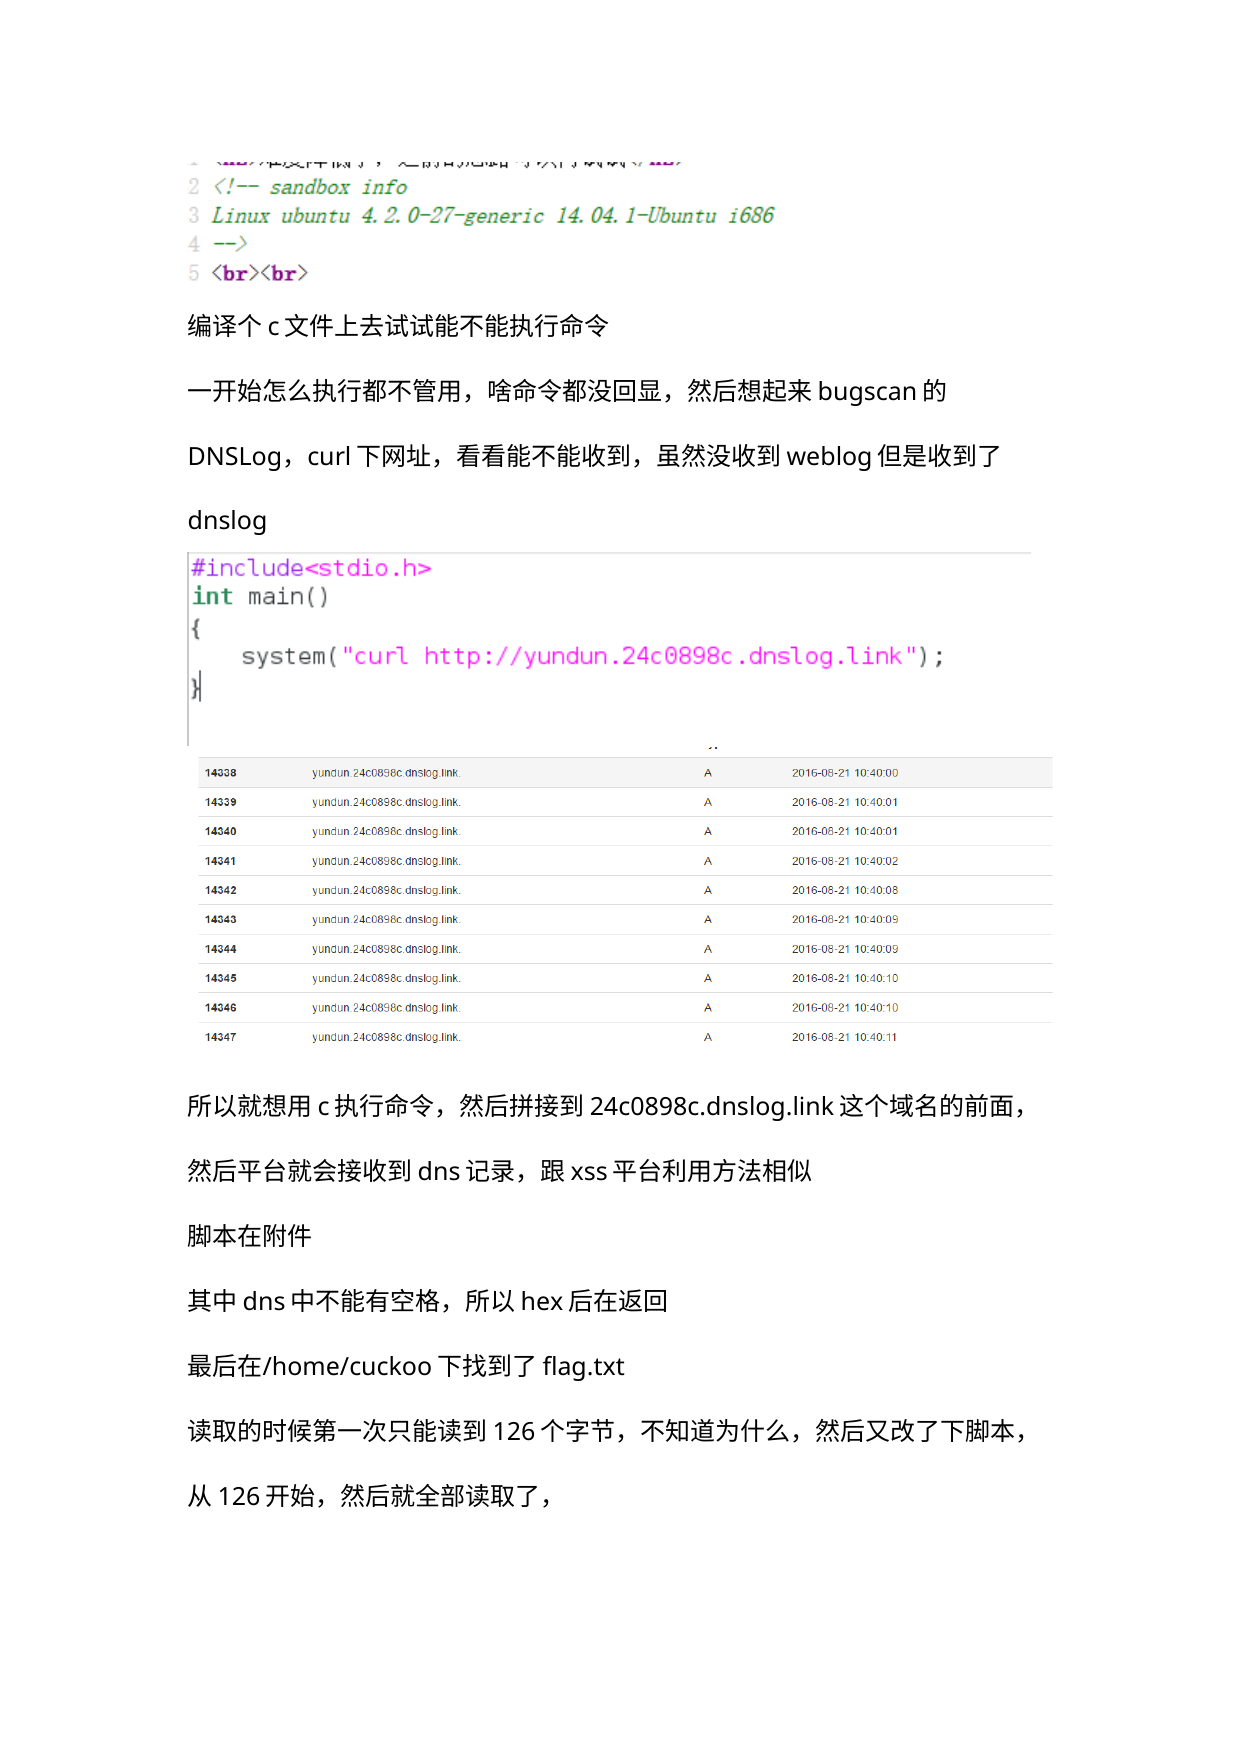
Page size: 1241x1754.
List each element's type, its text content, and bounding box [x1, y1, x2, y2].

text 最后在/home/cuckoo下找到了flag.txt [187, 1332, 1053, 1397]
text 一开始怎么执行都不管用，啥命令都没回显，然后想起来bugscan的DNSLog，curl下网址，看看能不能收到，虽然没收到weblog但是收到了dnslog [187, 357, 1053, 552]
text 编译个c文件上去试试能不能执行命令 [187, 292, 1053, 357]
text 所以就想用c执行命令，然后拼接到24c0898c.dnslog.link这个域名的前面，然后平台就会接收到dns记录，跟xss平台利用方法相似 [187, 1072, 1053, 1202]
picture [187, 747, 1053, 1065]
picture [187, 162, 1053, 285]
text 读取的时候第一次只能读到126个字节，不知道为什么，然后又改了下脚本，从126开始，然后就全部读取了， [187, 1397, 1053, 1527]
picture [187, 552, 1032, 746]
text 其中dns中不能有空格，所以hex后在返回 [187, 1267, 1053, 1332]
text 脚本在附件 [187, 1202, 1053, 1267]
